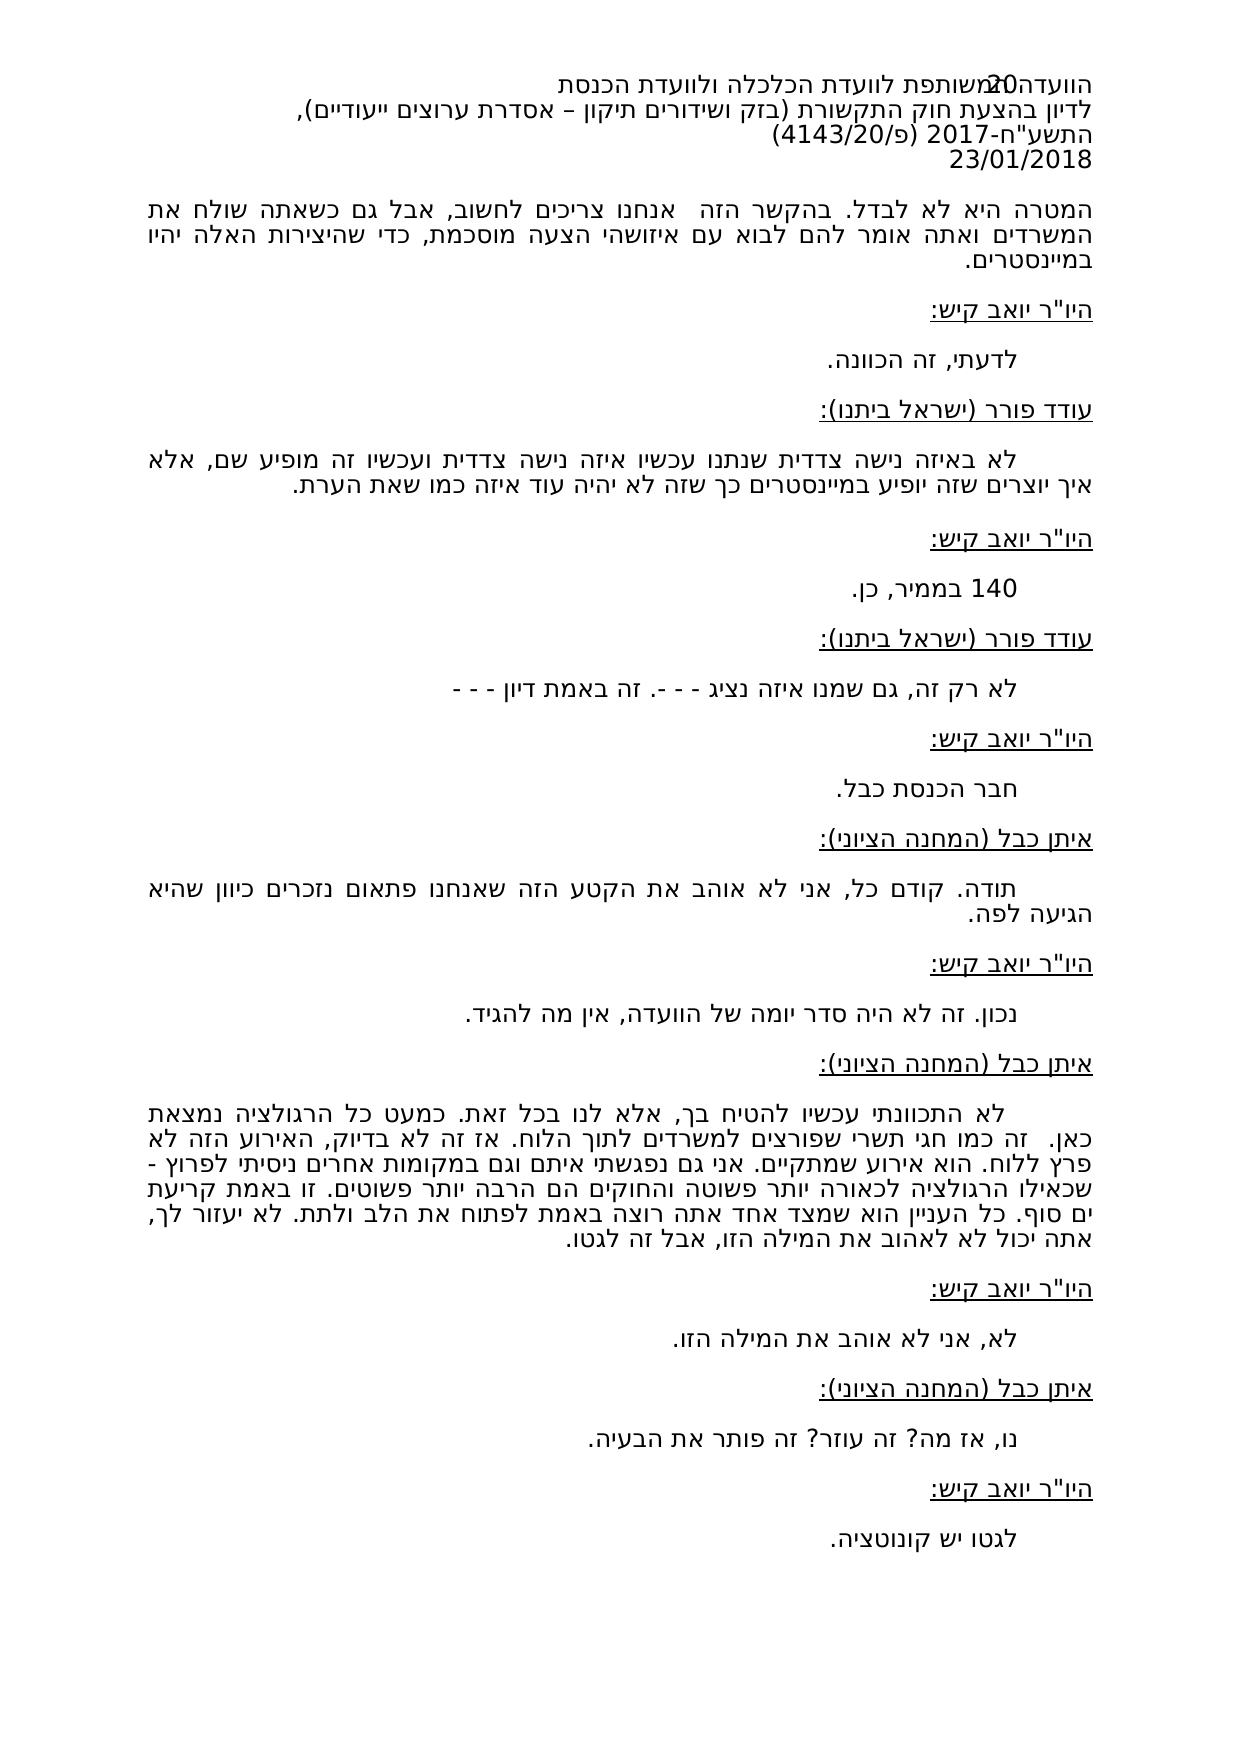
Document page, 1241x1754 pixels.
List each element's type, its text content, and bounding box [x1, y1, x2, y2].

text תודה. קודם כל, אני לא אוהב את הקטע הזה שאנחנו פתאום נזכרים כיוון שהיא הגיעה לפה. [147, 878, 1093, 928]
text לא התכוונתי עכשיו להטיח בך, אלא לנו בכל זאת. כמעט כל הרגולציה נמצאת כאן. זה כמו חגי תשרי שפורצים למשרדים לתוך הלוח. אז זה לא בדיוק, האירוע הזה לא פרץ ללוח. הוא אירוע שמתקיים. אני גם נפגשתי איתם וגם במקומות אחרים ניסיתי לפרוץ - שכאילו הרגולציה לכאורה יותר פשוטה והחוקים הם הרבה יותר פשוטים. זו באמת קריעת ים סוף. כל העניין הוא שמצד אחד אתה רוצה באמת לפתוח את הלב ולתת. לא יעזור לך, אתה יכול לא לאהוב את המילה הזו, אבל זה לגטו. [147, 1103, 1093, 1253]
text איתן כבל (המחנה הציוני): [147, 828, 1093, 853]
text איתן כבל (המחנה הציוני): [147, 1053, 1093, 1078]
text 140 בממיר, כן. [147, 578, 1093, 603]
text היו"ר יואב קיש: [147, 299, 1093, 324]
text עודד פורר (ישראל ביתנו): [147, 628, 1093, 653]
text לא, אני לא אוהב את המילה הזו. [147, 1328, 1093, 1353]
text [147, 199, 1093, 274]
text נו, אז מה? זה עוזר? זה פותר את הבעיה. [147, 1428, 1093, 1453]
text לא באיזה נישה צדדית שנתנו עכשיו איזה נישה צדדית ועכשיו זה מופיע שם, אלא איך יוצרים שזה יופיע במיינסטרים כך שזה לא יהיה עוד איזה כמו שאת הערת. [147, 449, 1093, 499]
text נכון. זה לא היה סדר יומה של הוועדה, אין מה להגיד. [147, 1003, 1093, 1028]
text היו"ר יואב קיש: [147, 953, 1093, 978]
text לדעתי, זה הכוונה. [147, 349, 1093, 374]
text איתן כבל (המחנה הציוני): [147, 1378, 1093, 1403]
text היו"ר יואב קיש: [147, 728, 1093, 753]
text היו"ר יואב קיש: [147, 1278, 1093, 1303]
text לגטו יש קונוטציה. [147, 1528, 1093, 1553]
text לא רק זה, גם שמנו איזה נציג - - -. זה באמת דיון - - - [147, 678, 1093, 703]
text חבר הכנסת כבל. [147, 778, 1093, 803]
text עודד פורר (ישראל ביתנו): [147, 399, 1093, 424]
text היו"ר יואב קיש: [147, 1478, 1093, 1503]
text היו"ר יואב קיש: [147, 528, 1093, 553]
